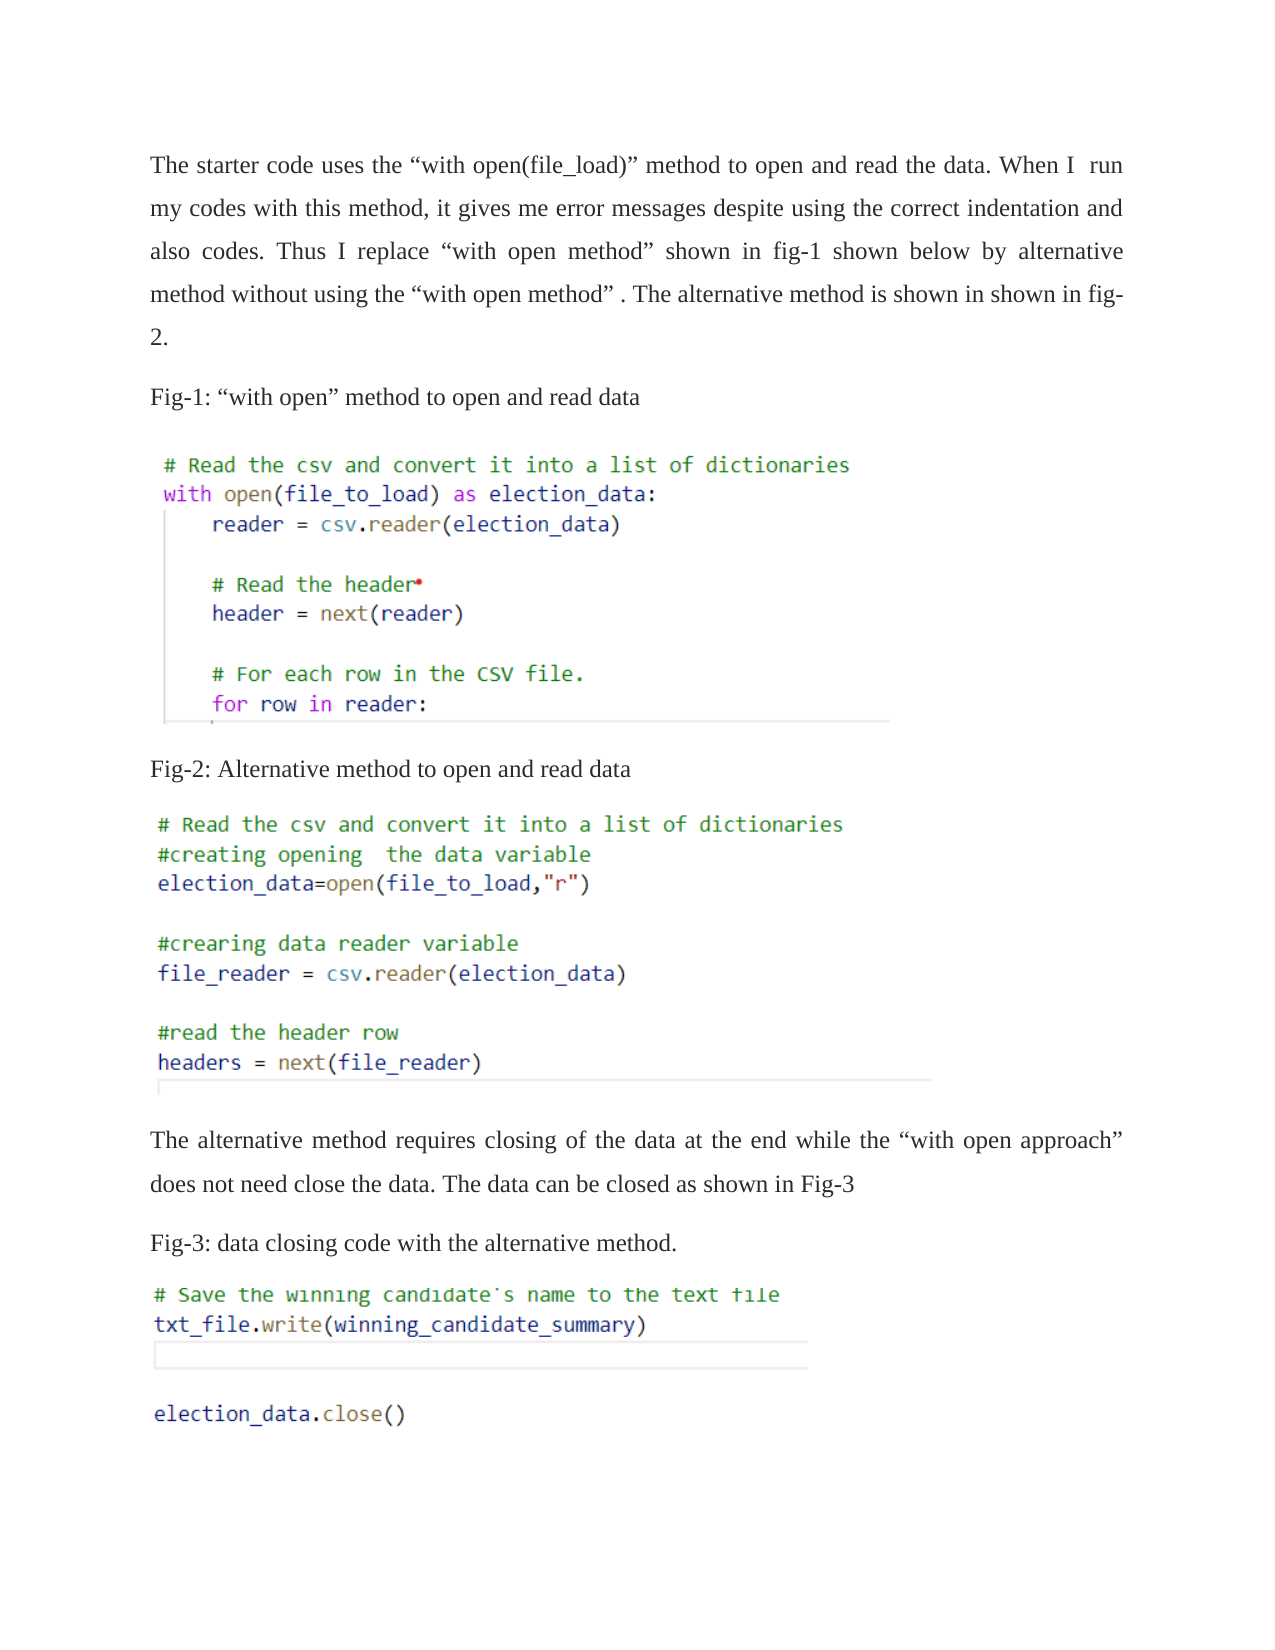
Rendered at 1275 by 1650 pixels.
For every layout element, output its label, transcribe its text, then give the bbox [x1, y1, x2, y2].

picture [150, 442, 890, 724]
picture [150, 1288, 808, 1430]
text Fig-1: “with open” method to open and read data [150, 382, 1125, 411]
text The alternative method requires closing of the data at the end while the “with open approach” does not need close the data. The data can be closed as shown in Fig-3 [150, 1126, 1125, 1197]
text The starter code uses the “with open(file_load)” method to open and read the data. When I run my codes with this method, it gives me error messages despite using the correct indentation and also codes. Thus I replace “with open method” shown in fig-1 shown below by alternative method without using the “with open method” . The alternative method is shown in shown in fig-2. [150, 150, 1125, 351]
picture [150, 813, 932, 1095]
text Fig-2: Alternative method to open and read data [150, 754, 1125, 783]
text Fig-3: data closing code with the alternative method. [150, 1228, 1125, 1257]
